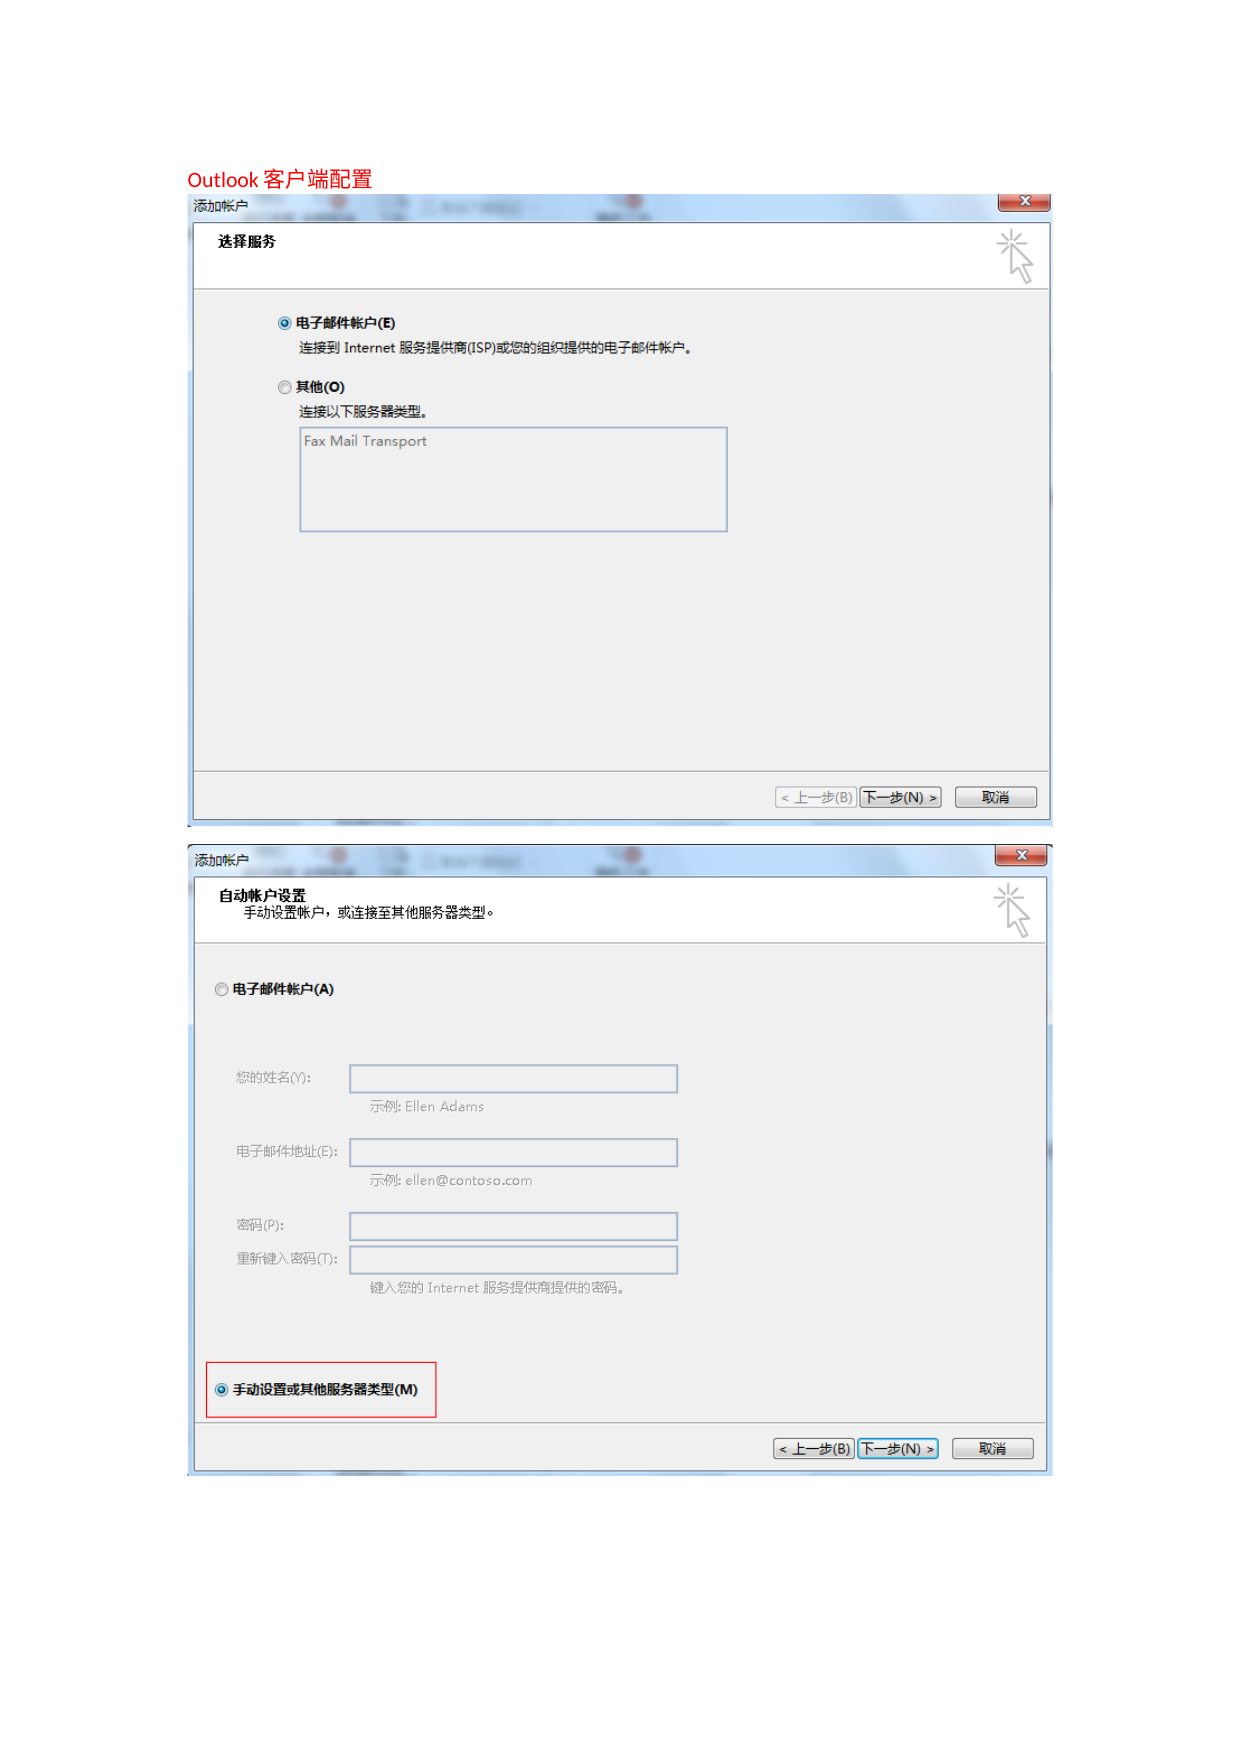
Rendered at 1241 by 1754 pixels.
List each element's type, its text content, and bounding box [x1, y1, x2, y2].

picture [187, 844, 1053, 1476]
picture [187, 194, 1053, 827]
text Outlook客户端配置 [187, 162, 1053, 194]
